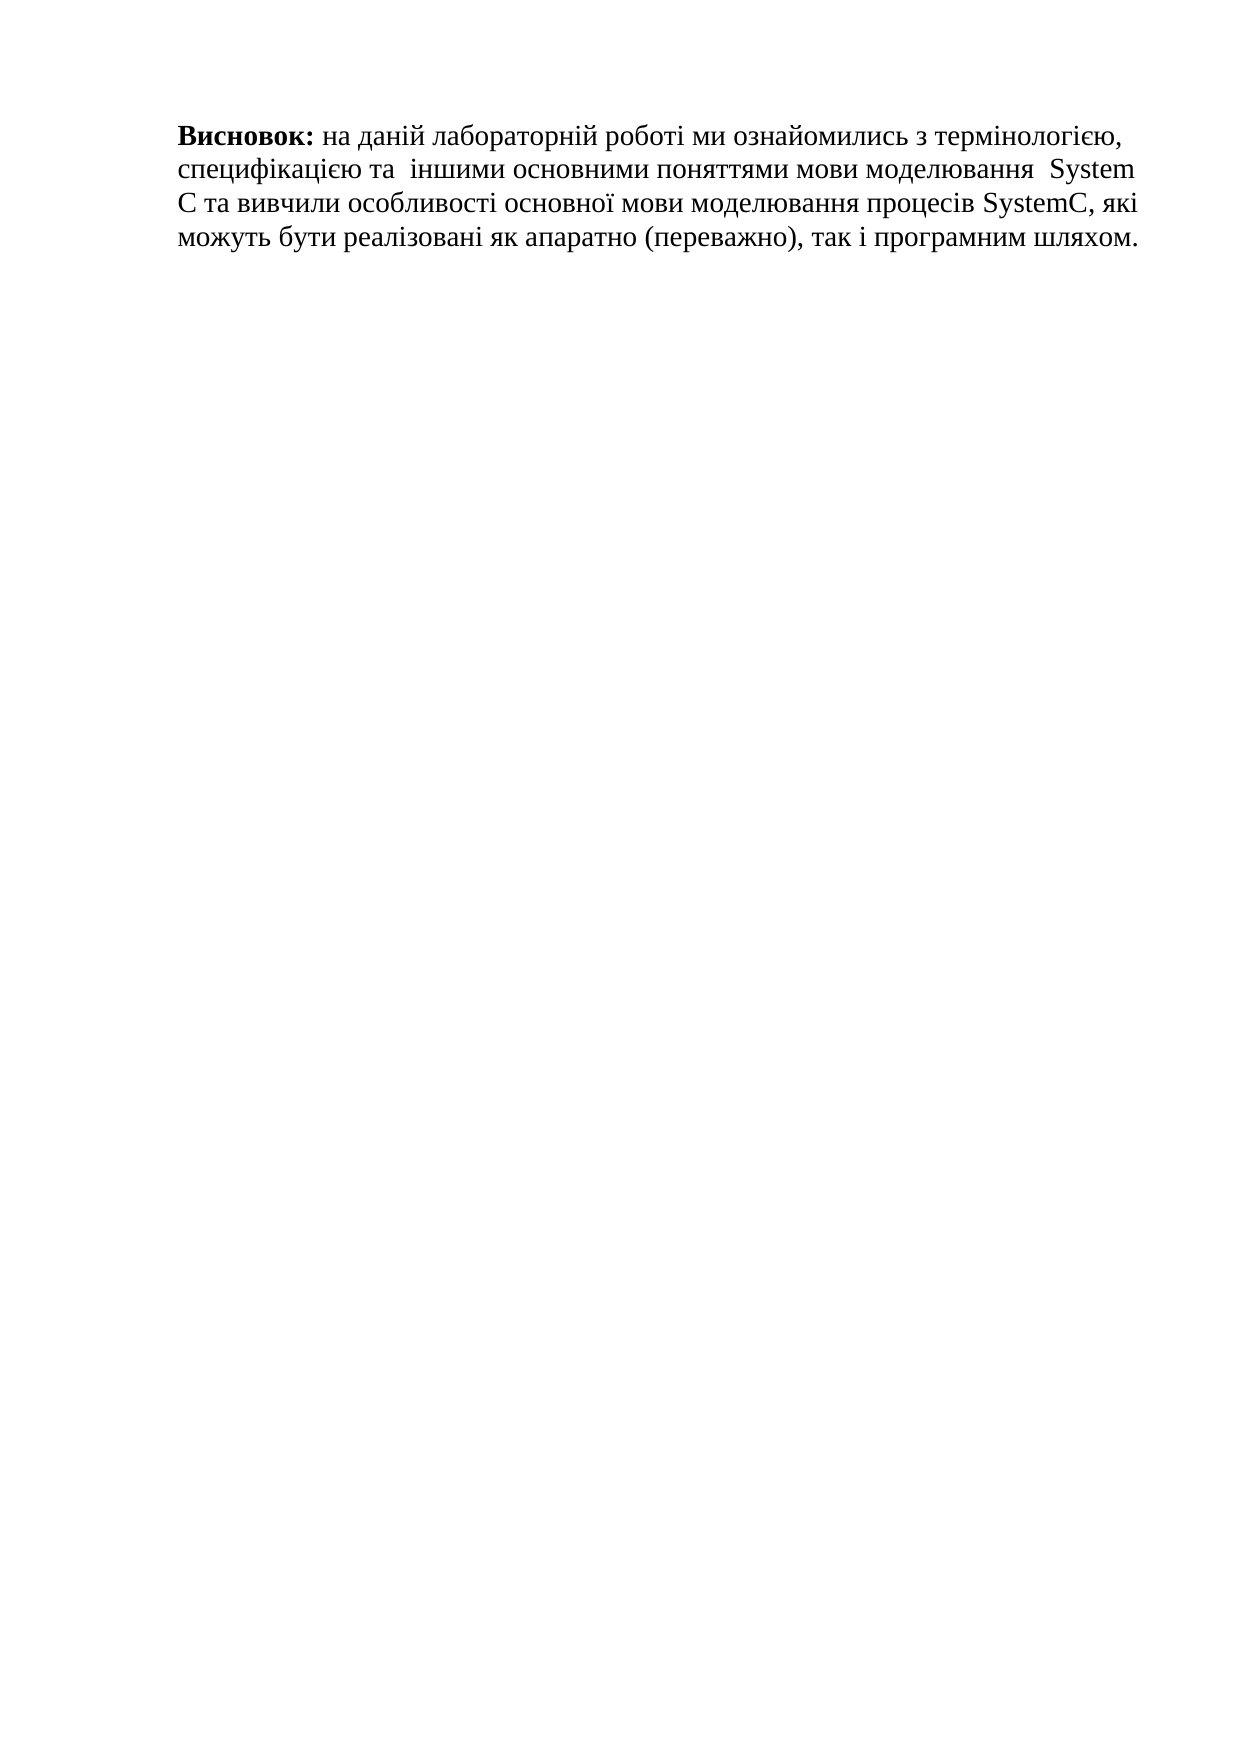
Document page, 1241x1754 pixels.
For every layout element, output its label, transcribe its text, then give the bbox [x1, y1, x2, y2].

text Висновок: на даній лабораторній роботі ми ознайомились з термінологією, специфікацією та іншими основними поняттями мови моделювання System C та вивчили особливості основної мови моделювання процесів SystemC, які можуть бути реалізовані як апаратно (переважно), так і програмним шляхом. [177, 118, 1152, 252]
